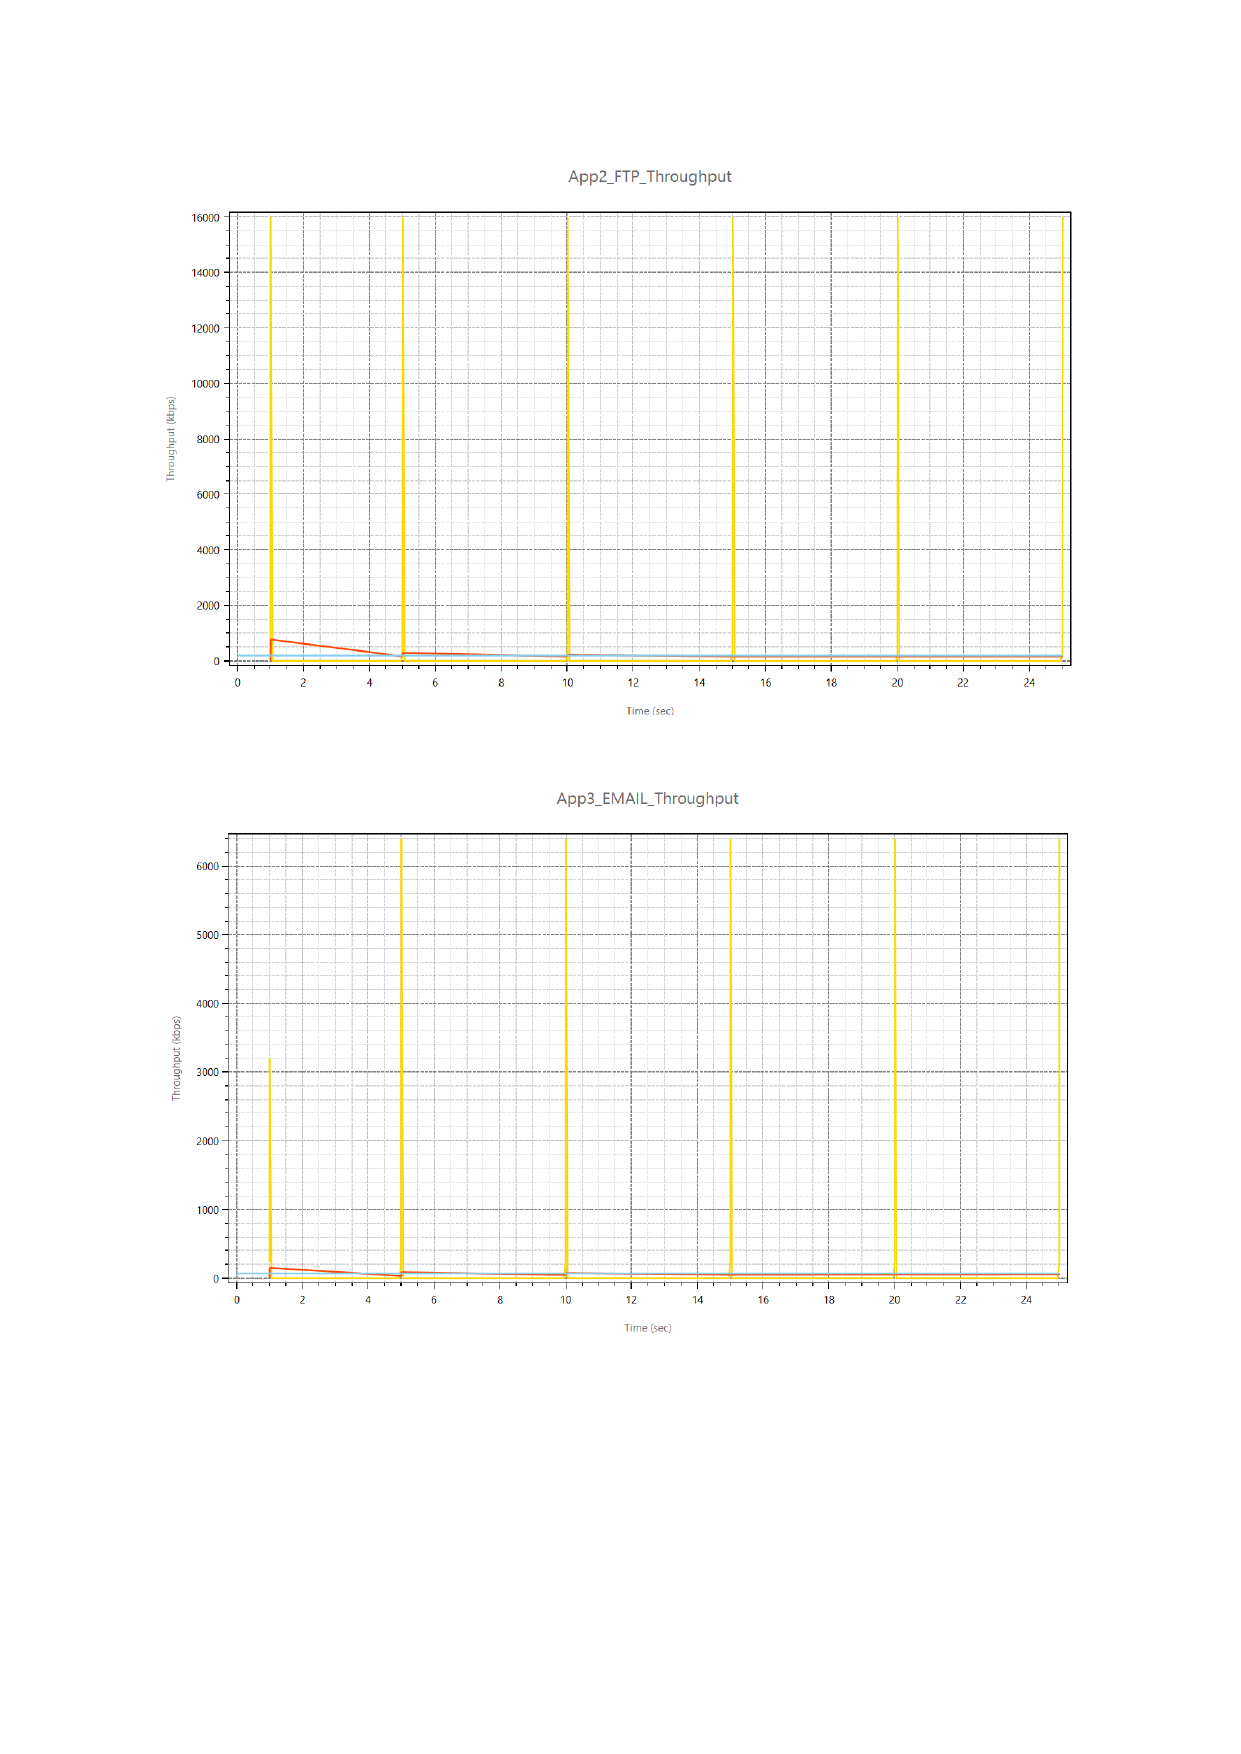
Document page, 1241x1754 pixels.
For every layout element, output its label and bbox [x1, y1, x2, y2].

picture [150, 150, 1091, 715]
picture [150, 780, 1091, 1336]
